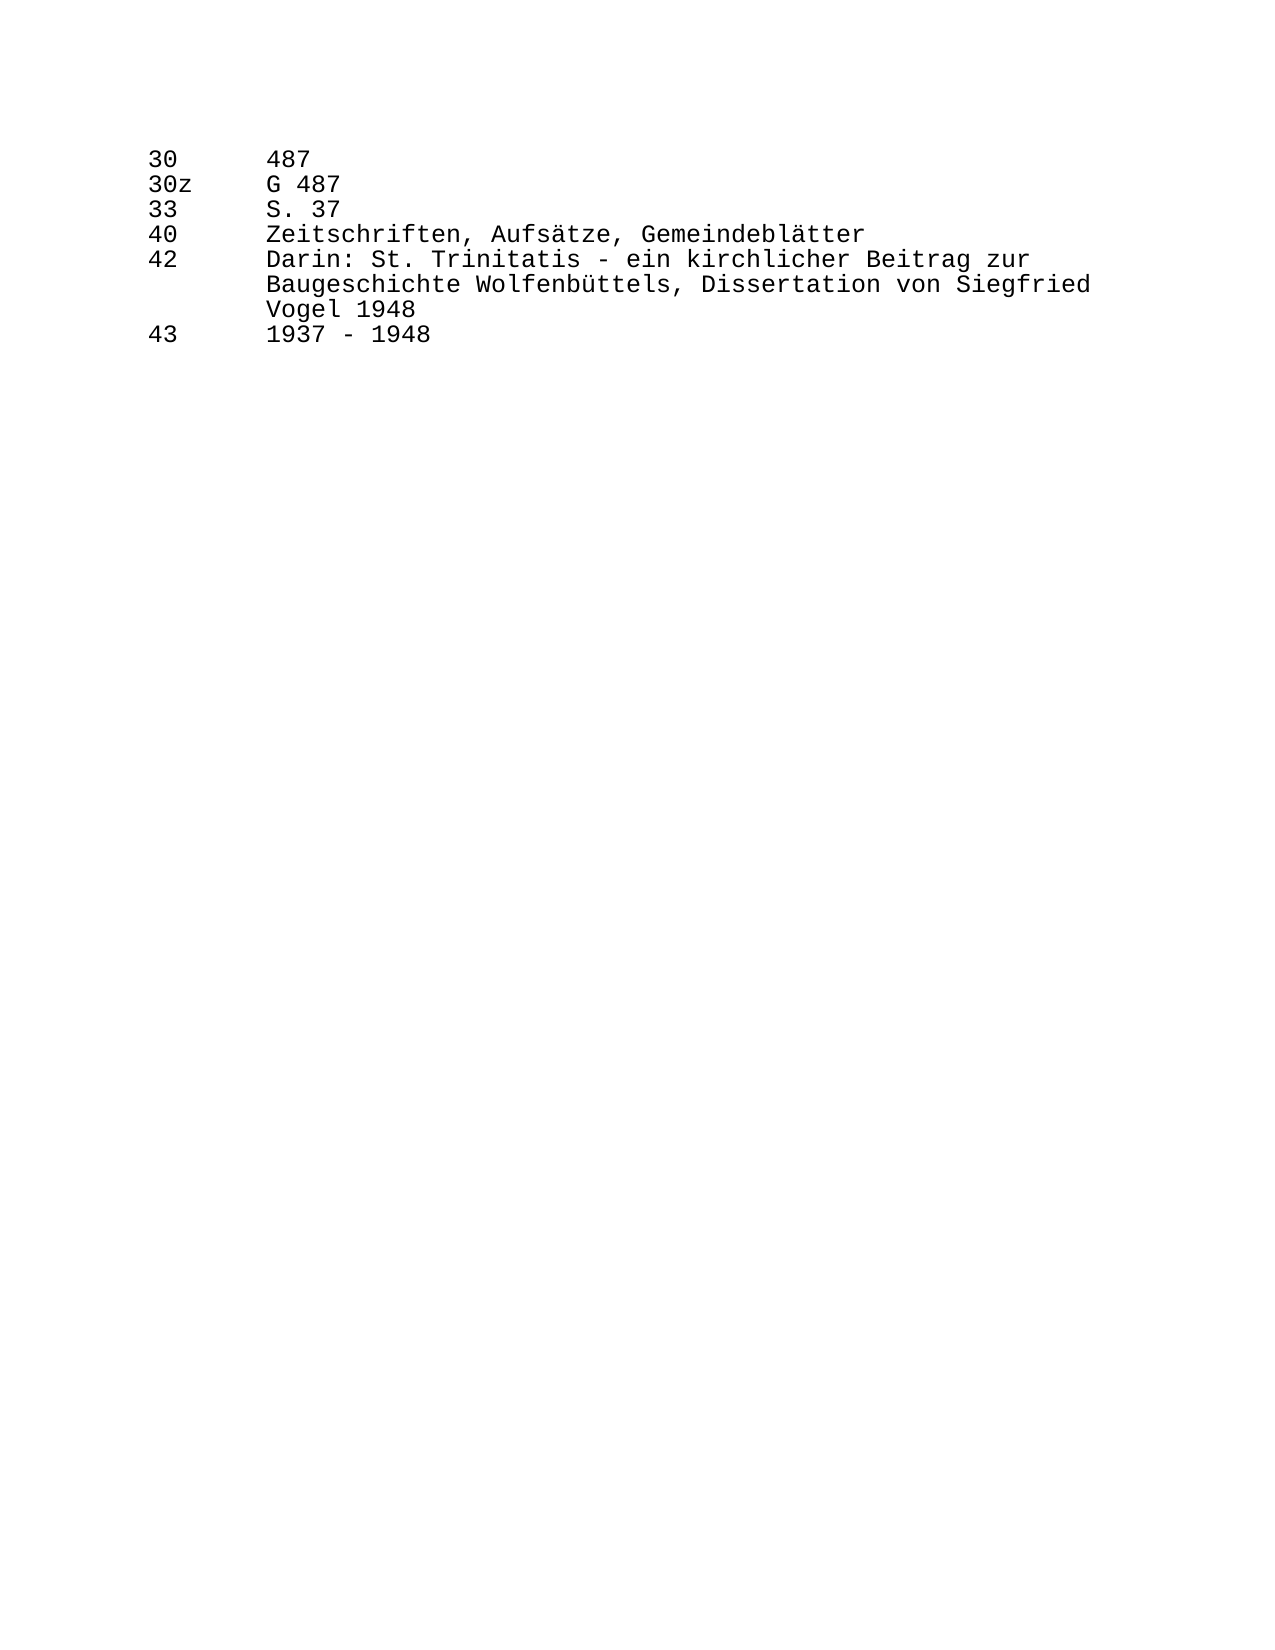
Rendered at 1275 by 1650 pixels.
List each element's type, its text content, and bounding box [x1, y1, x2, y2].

text 40 s[Zeitschriften]s, Aufsätze, s[Gemeindeblätter]s [148, 223, 1127, 248]
text 30 487 [148, 148, 1127, 173]
text 42 Darin: t[1{St. Trinitatis - ein kirchlicher Beitrag zur Baugeschichte Wolfenbüttels}, 2{Dissertation}]t von p[2{Siegfried} 1{Vogel}]p z[1948]z [148, 248, 1127, 323]
text 30z G 487 [148, 173, 1127, 198]
text 43 1937 - 1948 [148, 323, 1127, 348]
text 33 S. 37 [148, 198, 1127, 223]
